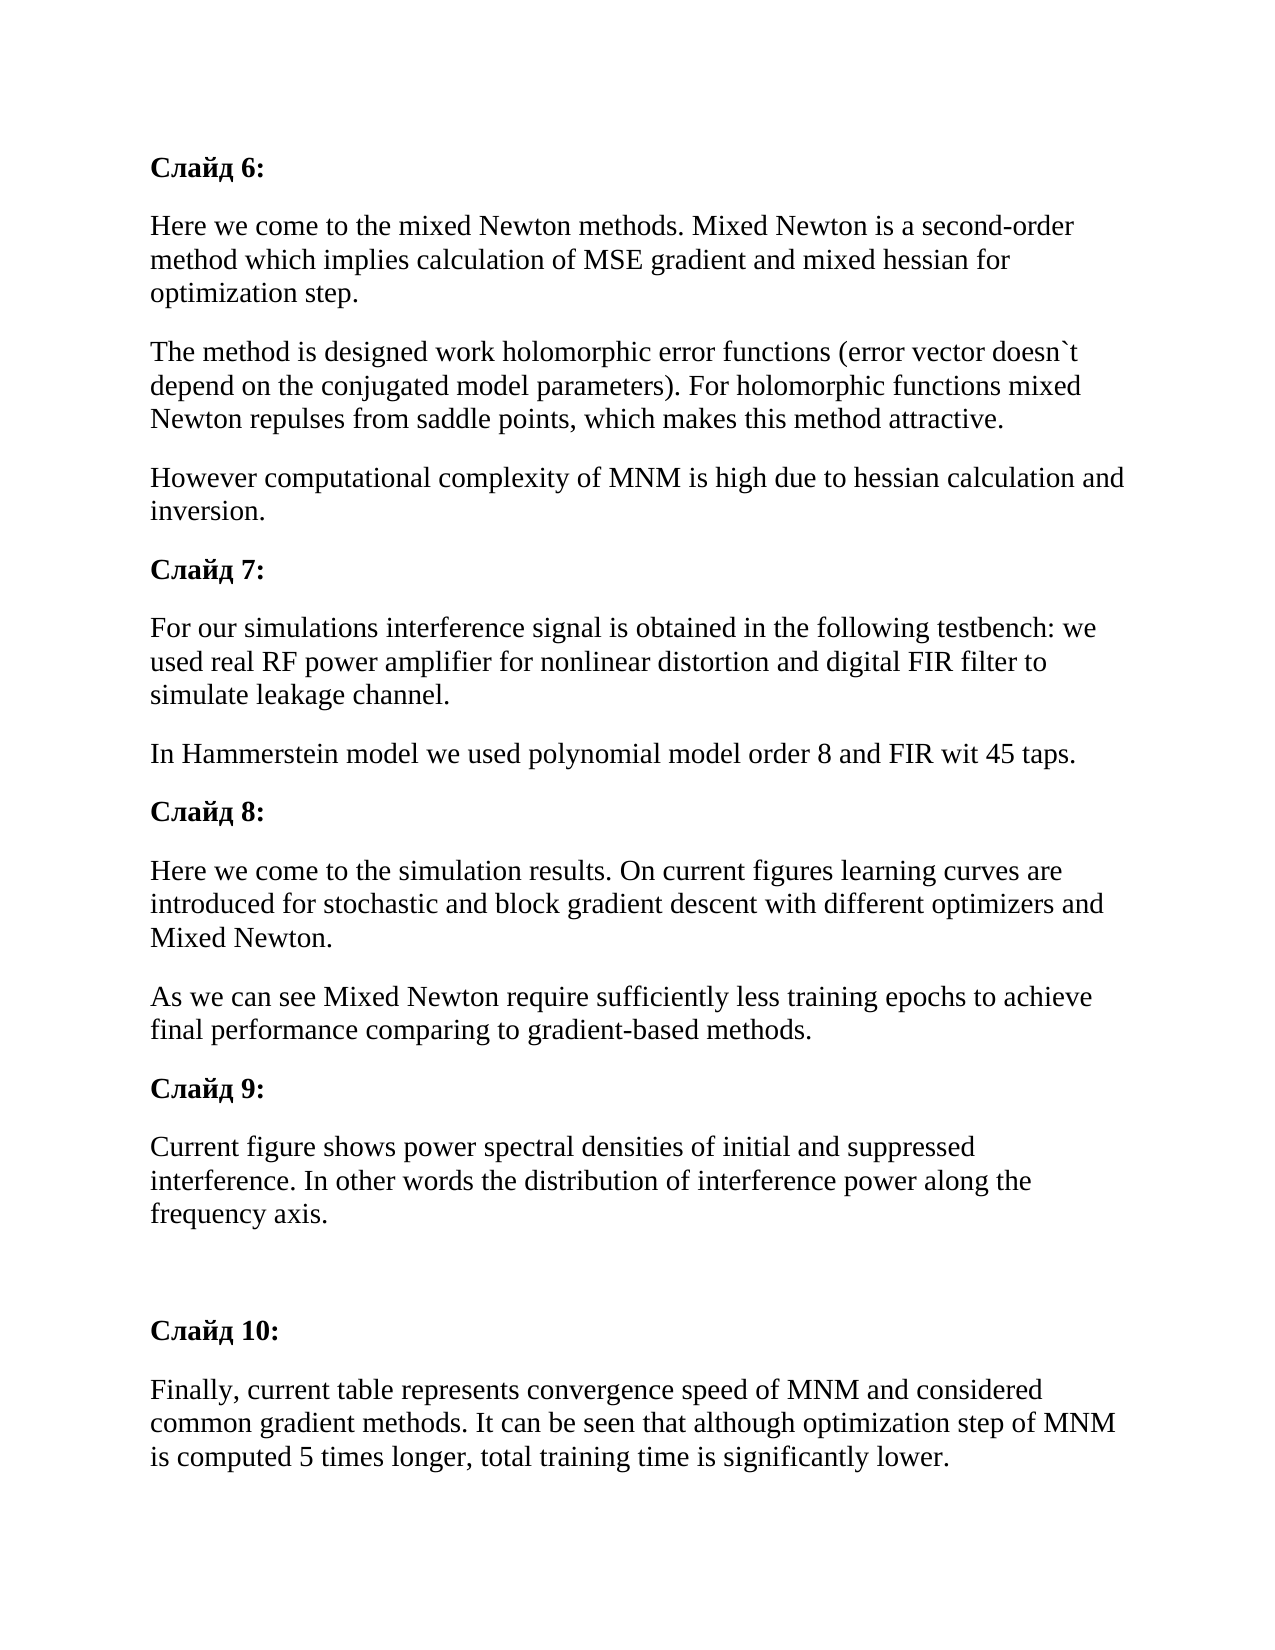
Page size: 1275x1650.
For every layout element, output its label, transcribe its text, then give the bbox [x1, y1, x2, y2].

text Слайд 7: [150, 552, 1125, 585]
text Слайд 9: [150, 1071, 1125, 1104]
text Finally, current table represents convergence speed of MNM and considered common gradient methods. It can be seen that although optimization step of MNM is computed 5 times longer, total training time is significantly lower. [150, 1372, 1125, 1473]
text Слайд 10: [150, 1313, 1125, 1347]
text Here we come to the mixed Newton methods. Mixed Newton is a second-order method which implies calculation of MSE gradient and mixed hessian for optimization step. [150, 208, 1125, 309]
text Current figure shows power spectral densities of initial and suppressed interference. In other words the distribution of interference power along the frequency axis. [150, 1129, 1125, 1230]
text However computational complexity of MNM is high due to hessian calculation and inversion. [150, 460, 1125, 527]
text In Hammerstein model we used polynomial model order 8 and FIR wit 45 taps. [150, 736, 1125, 769]
text For our simulations interference signal is obtained in the following testbench: we used real RF power amplifier for nonlinear distortion and digital FIR filter to simulate leakage channel. [150, 610, 1125, 711]
text As we can see Mixed Newton require sufficiently less training epochs to achieve final performance comparing to gradient-based methods. [150, 979, 1125, 1046]
text The method is designed work holomorphic error functions (error vector doesn`t depend on the conjugated model parameters). For holomorphic functions mixed Newton repulses from saddle points, which makes this method attractive. [150, 334, 1125, 435]
text Слайд 6: [150, 150, 1125, 183]
text Here we come to the simulation results. On current figures learning curves are introduced for stochastic and block gradient descent with different optimizers and Mixed Newton. [150, 853, 1125, 954]
text Слайд 8: [150, 794, 1125, 828]
